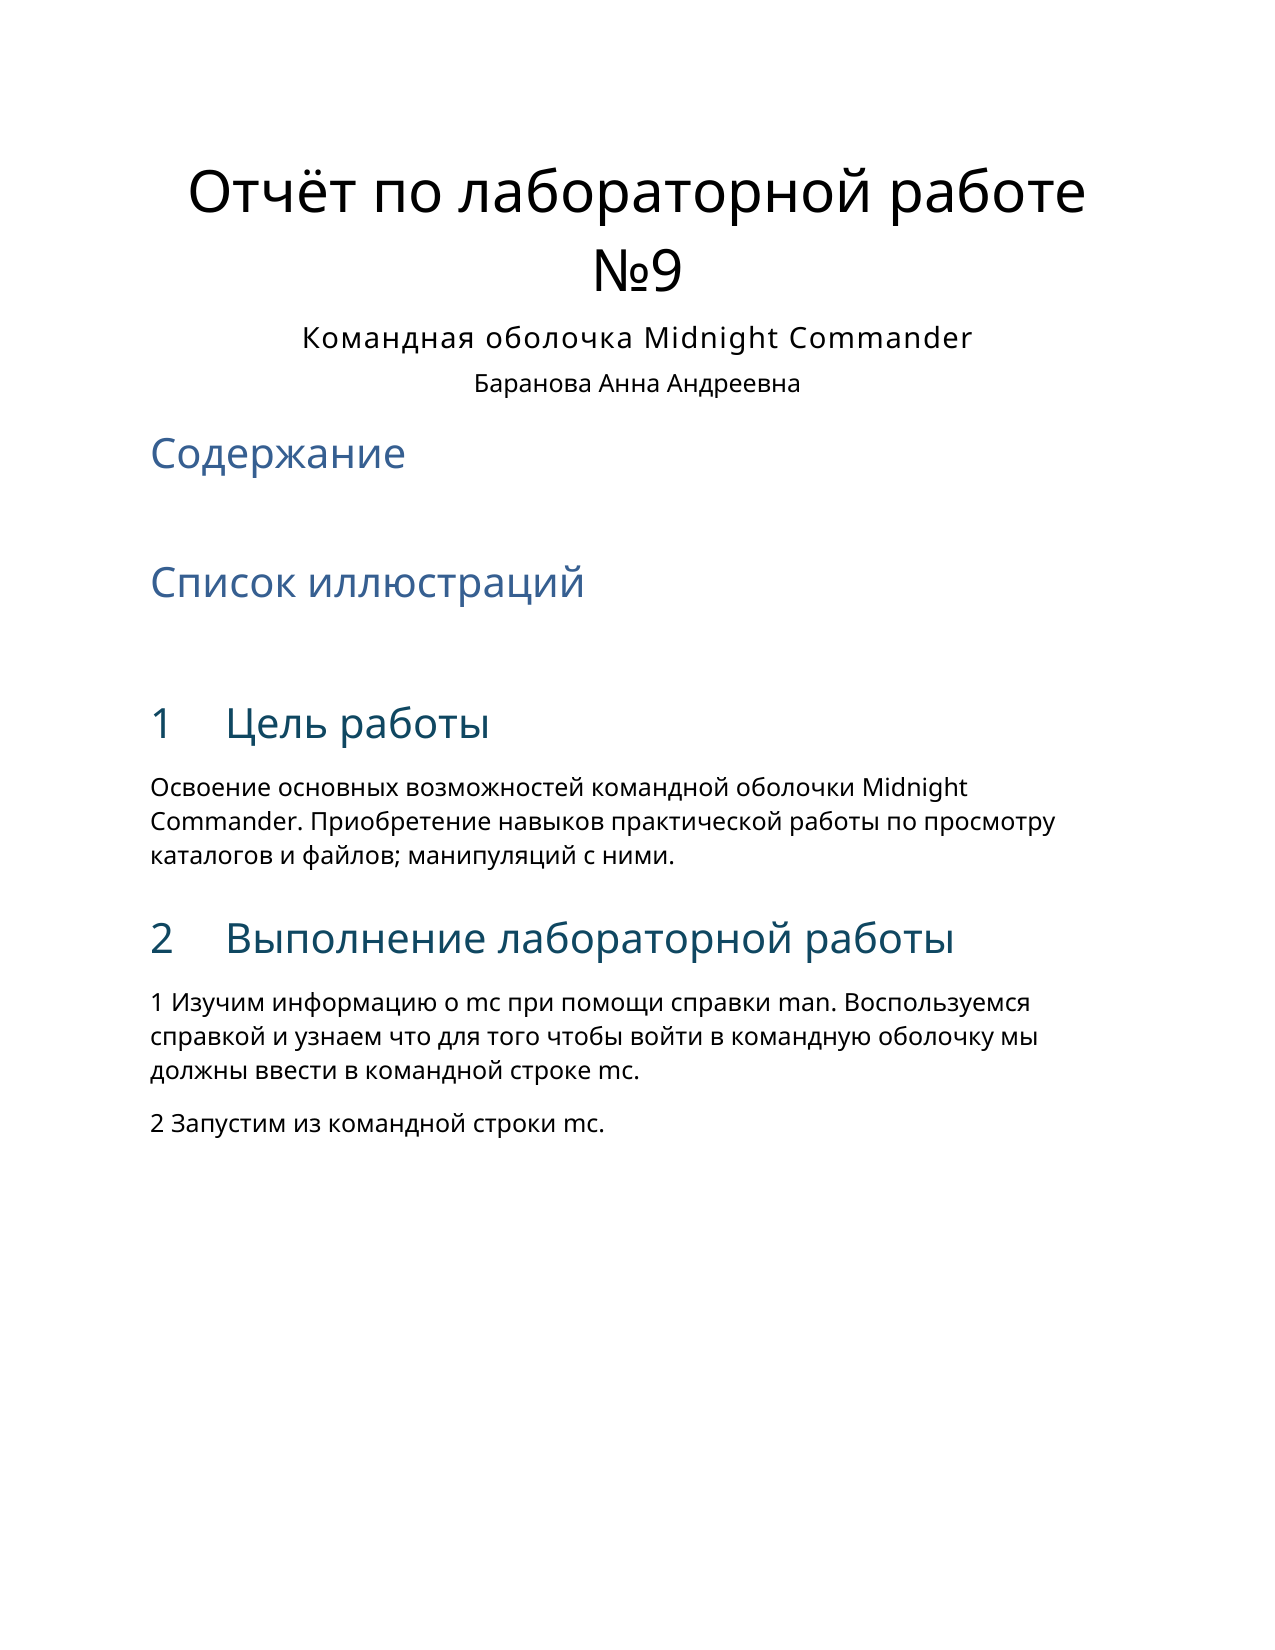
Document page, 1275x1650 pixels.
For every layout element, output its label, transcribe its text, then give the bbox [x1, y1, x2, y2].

title Отчёт по лабораторной работе №9 [150, 150, 1125, 309]
subtitle Командная оболочка Midnight Commander [150, 317, 1125, 357]
text Баранова Анна Андреевна [150, 365, 1125, 399]
text Освоение основных возможностей командной оболочки Midnight Commander. Приобретение навыков практической работы по просмотру каталогов и файлов; манипуляций с ними. [150, 770, 1125, 872]
subtitle 1 Цель работы [150, 694, 1125, 751]
text 1 Изучим информацию о mc при помощи справки man. Воспользуемся справкой и узнаем что для того чтобы войти в командную оболочку мы должны ввести в командной строке mc. [150, 985, 1125, 1087]
subtitle 2 Выполнение лабораторной работы [150, 909, 1125, 966]
text 2 Запустим из командной строки mc. [150, 1106, 1125, 1140]
